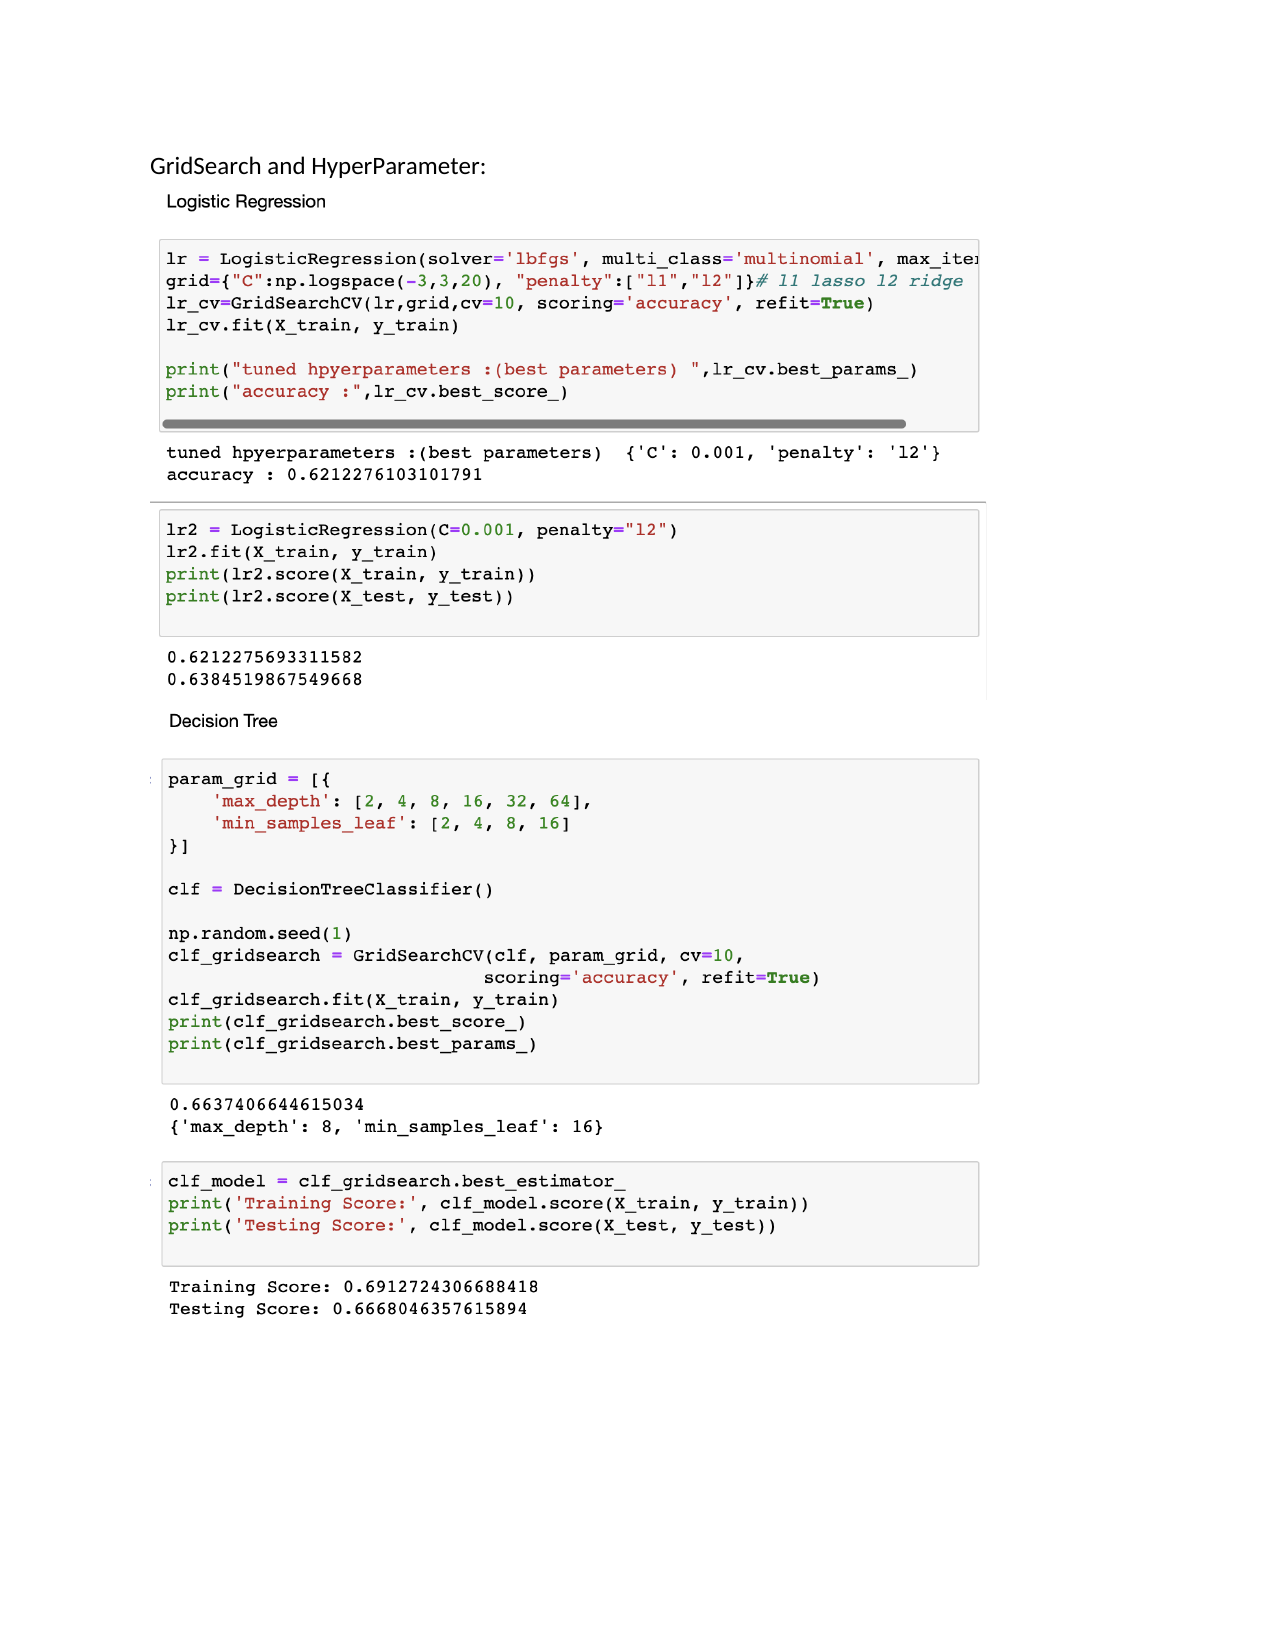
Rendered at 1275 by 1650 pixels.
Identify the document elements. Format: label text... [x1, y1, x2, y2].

text GridSearch and HyperParameter: [150, 150, 1125, 181]
picture [150, 180, 992, 1336]
